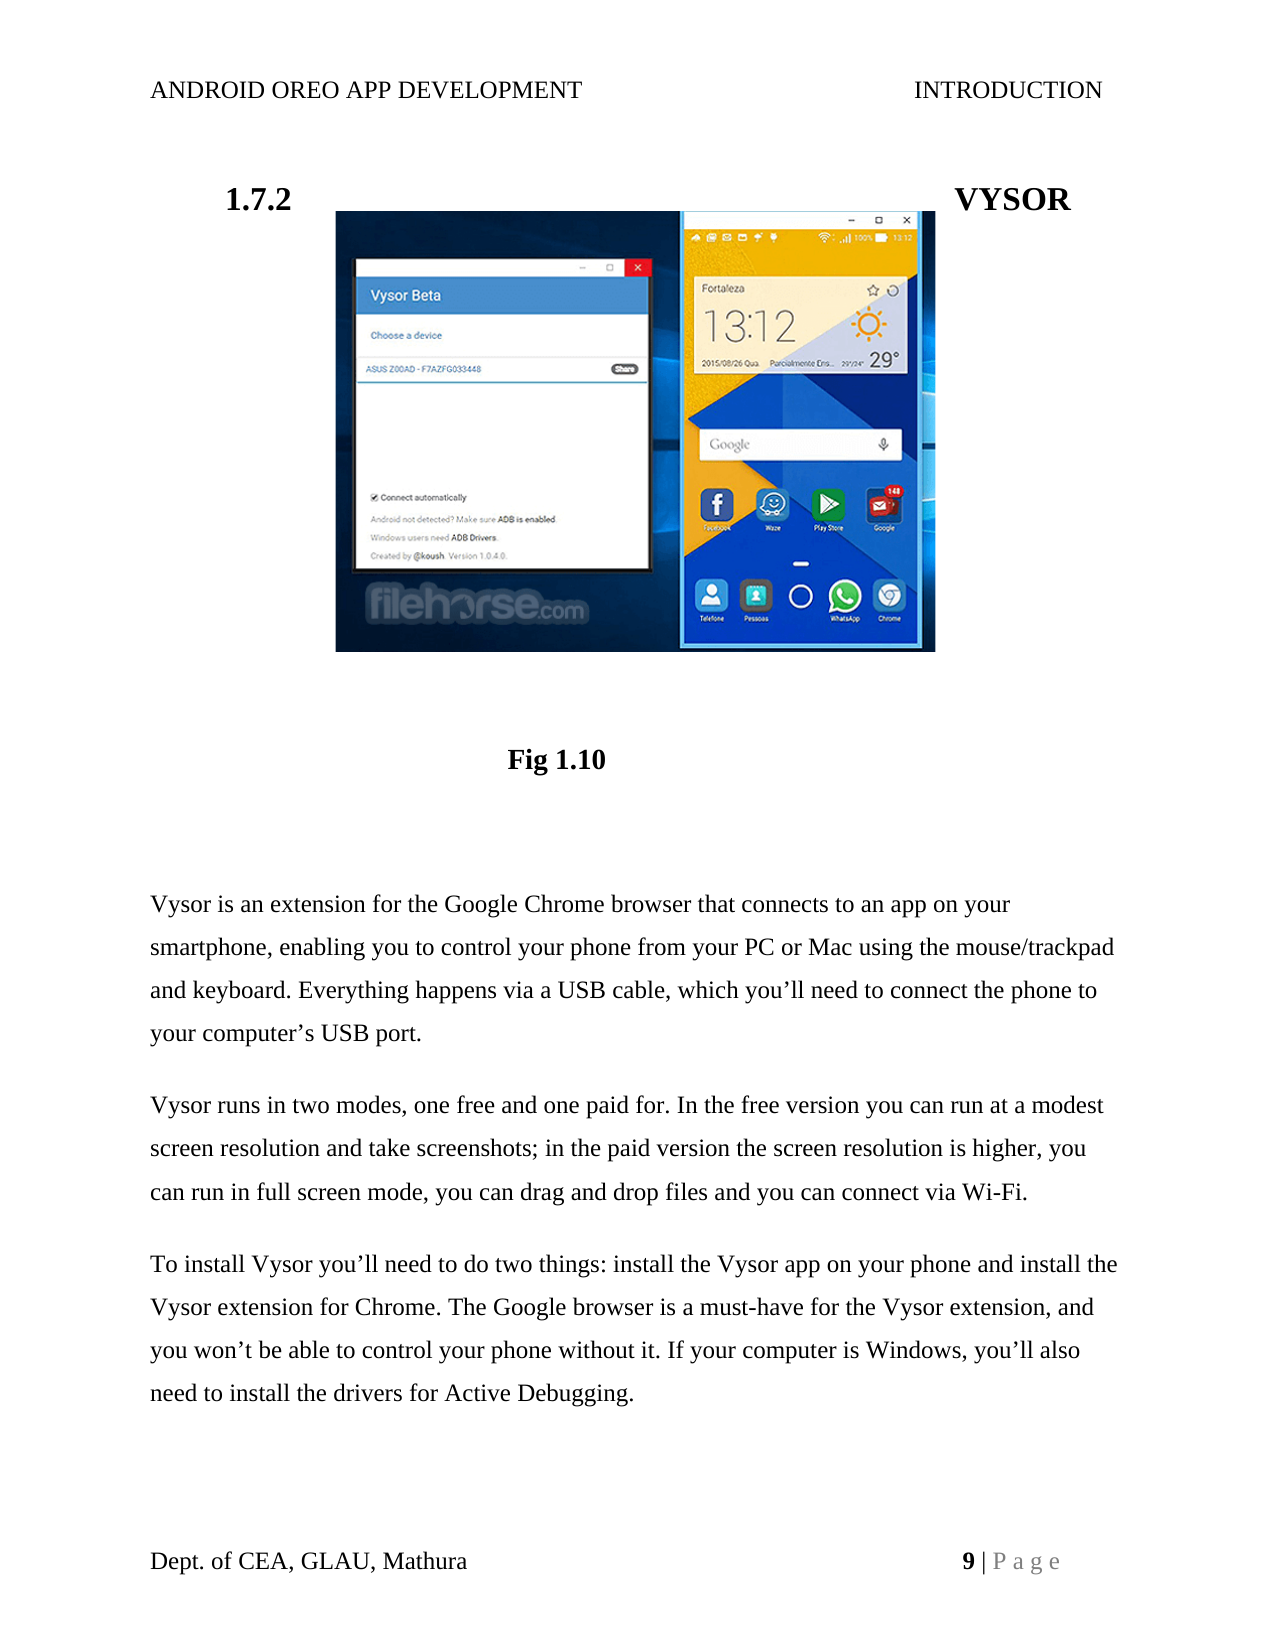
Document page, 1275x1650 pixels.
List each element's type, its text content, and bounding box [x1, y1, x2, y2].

picture [335, 211, 935, 652]
text To install Vysor you’ll need to do two things: install the Vysor app on your phone and install the Vysor extension for Chrome. The Google browser is a must-have for the Vysor extension, and you won’t be able to control your phone without it. If your computer is Windows, you’ll also need to install the drivers for Active Debugging. [150, 1249, 1125, 1407]
text Vysor runs in two modes, one free and one paid for. In the free version you can run at a modest screen resolution and take screenshots; in the paid version the screen resolution is higher, you can run in full screen mode, you can drag and drop files and you can connect via Wi-Fi. [150, 1090, 1125, 1205]
text Vysor is an extension for the Google Chrome browser that connects to an app on your smartphone, enabling you to control your phone from your PC or Mac using the mouse/trackpad and keyboard. Everything happens via a USB cable, which you’ll need to connect the phone to your computer’s USB port. [150, 889, 1125, 1047]
text 1.7.2 VYSOR [225, 179, 1125, 217]
text Fig 1.10 [150, 742, 1125, 776]
